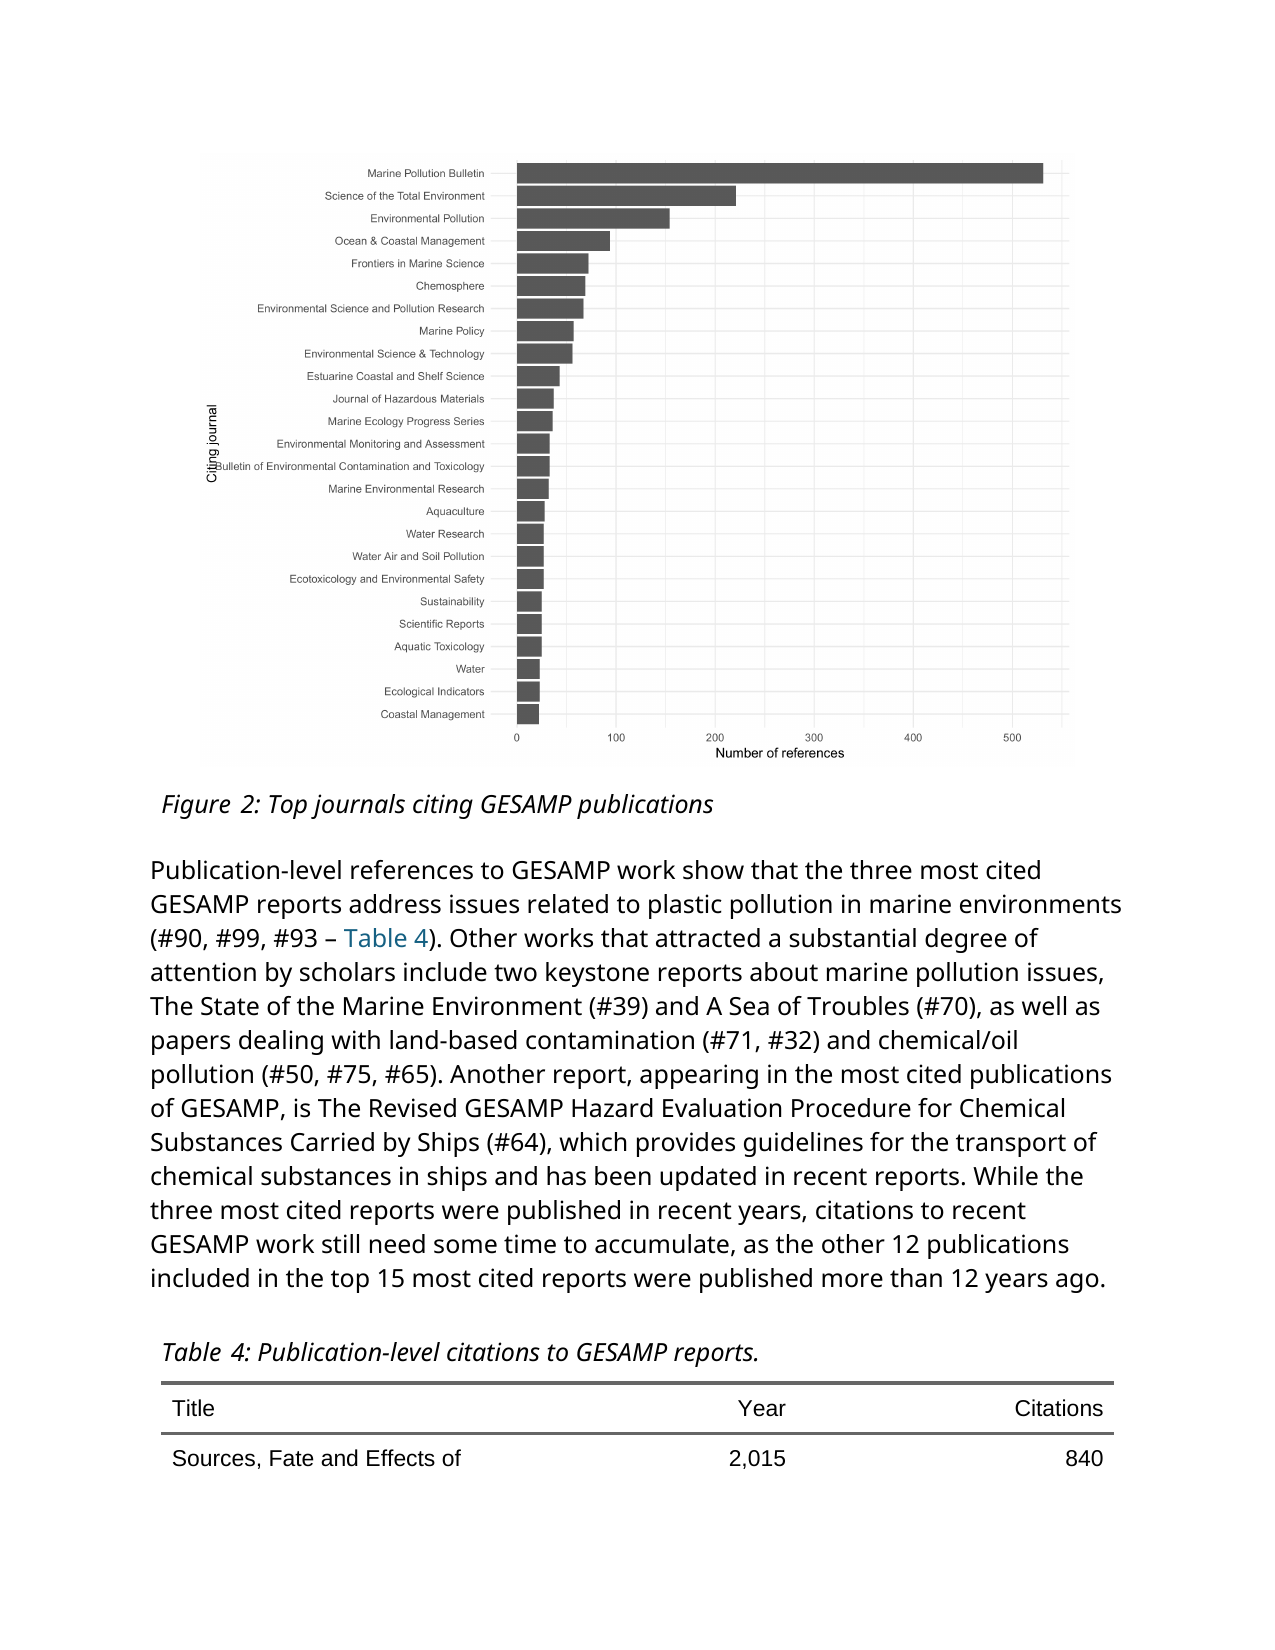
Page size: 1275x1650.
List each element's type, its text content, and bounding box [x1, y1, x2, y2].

table_header Figure 2: Top journals citing GESAMP publications [150, 150, 1125, 834]
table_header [150, 1314, 1125, 1482]
text Publication-level references to GESAMP work show that the three most cited GESAMP reports address issues related to plastic pollution in marine environments (#90, #99, #93 – Table 4). Other works that attracted a substantial degree of attention by scholars include two keystone reports about marine pollution issues, The State of the Marine Environment (#39) and A Sea of Troubles (#70), as well as papers dealing with land-based contamination (#71, #32) and chemical/oil pollution (#50, #75, #65). Another report, appearing in the most cited publications of GESAMP, is The Revised GESAMP Hazard Evaluation Procedure for Chemical Substances Carried by Ships (#64), which provides guidelines for the transport of chemical substances in ships and has been updated in recent reports. While the three most cited reports were published in recent years, citations to recent GESAMP work still need some time to accumulate, as the other 12 publications included in the top 15 most cited reports were published more than 12 years ago. [150, 852, 1125, 1295]
picture [200, 153, 1075, 767]
